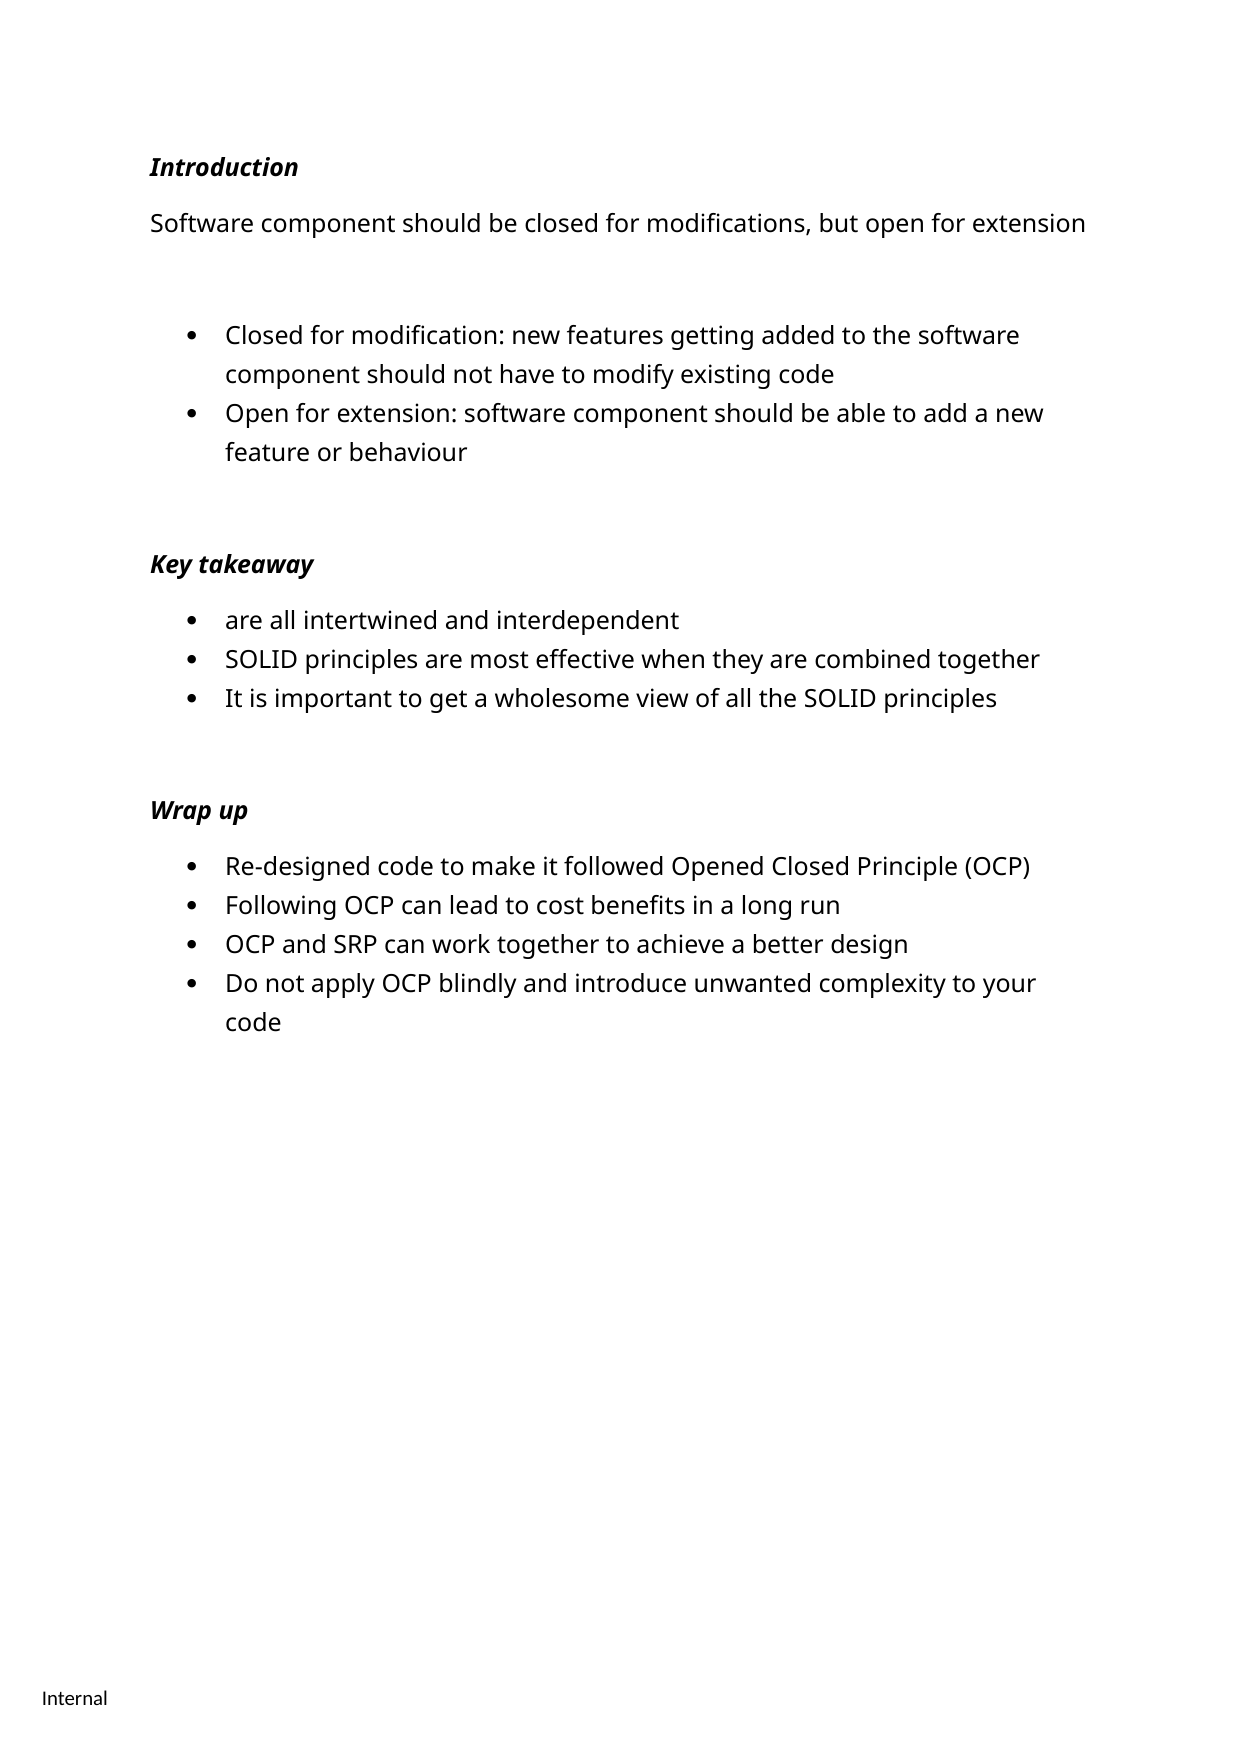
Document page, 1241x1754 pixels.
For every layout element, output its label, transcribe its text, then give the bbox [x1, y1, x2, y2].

list Do not apply OCP blindly and introduce unwanted complexity to your code [187, 966, 1090, 1039]
list Closed for modification: new features getting added to the software component should not have to modify existing code [187, 317, 1090, 391]
list Open for extension: software component should be able to add a new feature or behaviour [187, 396, 1090, 469]
list Following OCP can lead to cost benefits in a long run [187, 887, 1090, 922]
text Software component should be closed for modifications, but open for extension [150, 206, 1090, 240]
list Re-designed code to make it followed Opened Closed Principle (OCP) [187, 848, 1090, 882]
list are all intertwined and interdependent [187, 602, 1090, 637]
list SOLID principles are most effective when they are combined together [187, 642, 1090, 676]
text Introduction [150, 150, 1090, 184]
text Wrap up [150, 792, 1090, 827]
text Key takeaway [150, 547, 1090, 581]
list It is important to get a wholesome view of all the SOLID principles [187, 681, 1090, 715]
list OCP and SRP can work together to achieve a better design [187, 927, 1090, 961]
